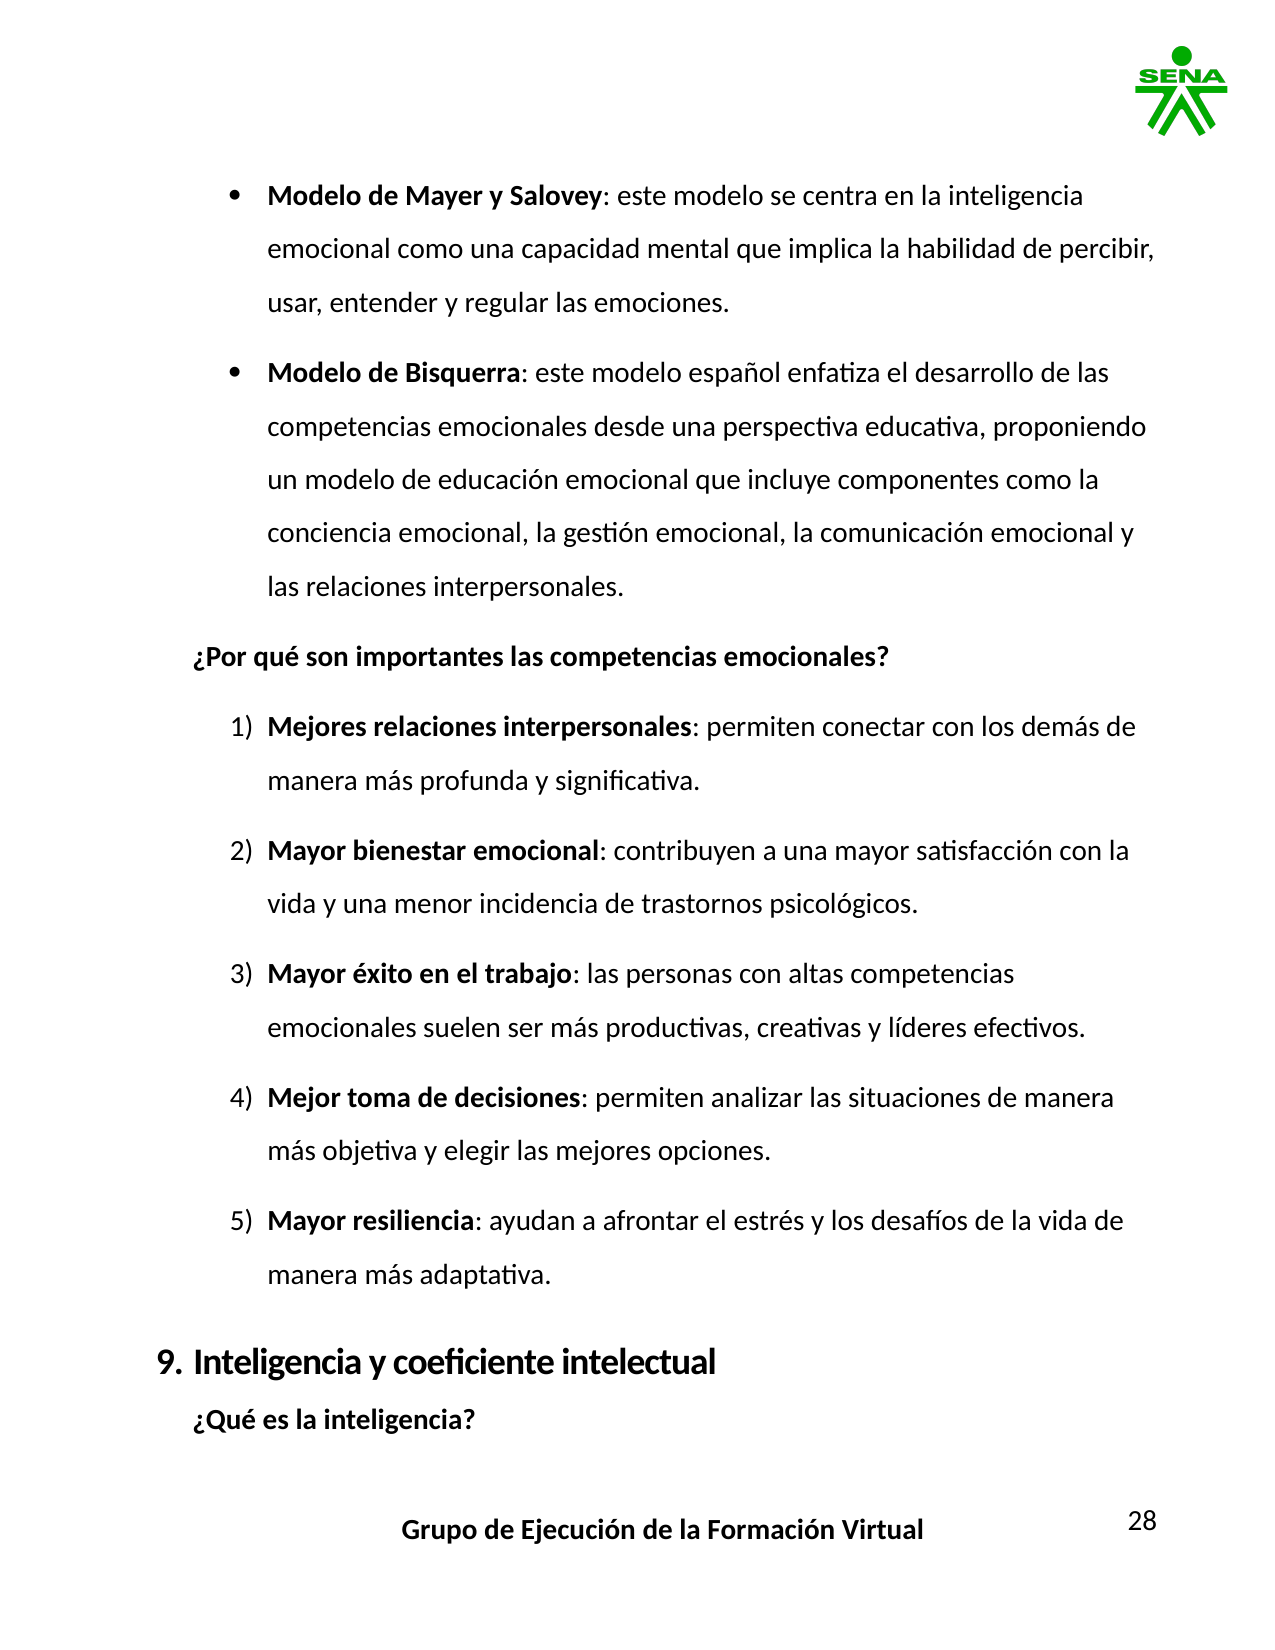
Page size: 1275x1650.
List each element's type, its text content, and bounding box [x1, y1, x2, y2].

list Mejor toma de decisiones: permiten analizar las situaciones de manera más objetiva y elegir las mejores opciones. [229, 1079, 1157, 1168]
text ¿Por qué son importantes las competencias emocionales? [118, 638, 1157, 674]
list Mayor bienestar emocional: contribuyen a una mayor satisfacción con la vida y una menor incidencia de trastornos psicológicos. [229, 832, 1157, 921]
text ¿Qué es la inteligencia? [118, 1401, 1157, 1436]
list Modelo de Mayer y Salovey: este modelo se centra en la inteligencia emocional como una capacidad mental que implica la habilidad de percibir, usar, entender y regular las emociones. [229, 177, 1157, 320]
subtitle Inteligencia y coeficiente intelectual [156, 1338, 1157, 1384]
list Mejores relaciones interpersonales: permiten conectar con los demás de manera más profunda y significativa. [229, 708, 1157, 797]
list Modelo de Bisquerra: este modelo español enfatiza el desarrollo de las competencias emocionales desde una perspectiva educativa, proponiendo un modelo de educación emocional que incluye componentes como la conciencia emocional, la gestión emocional, la comunicación emocional y las relaciones interpersonales. [229, 354, 1157, 603]
list Mayor resiliencia: ayudan a afrontar el estrés y los desafíos de la vida de manera más adaptativa. [229, 1202, 1157, 1291]
list Mayor éxito en el trabajo: las personas con altas competencias emocionales suelen ser más productivas, creativas y líderes efectivos. [229, 955, 1157, 1044]
picture [1135, 46, 1228, 136]
